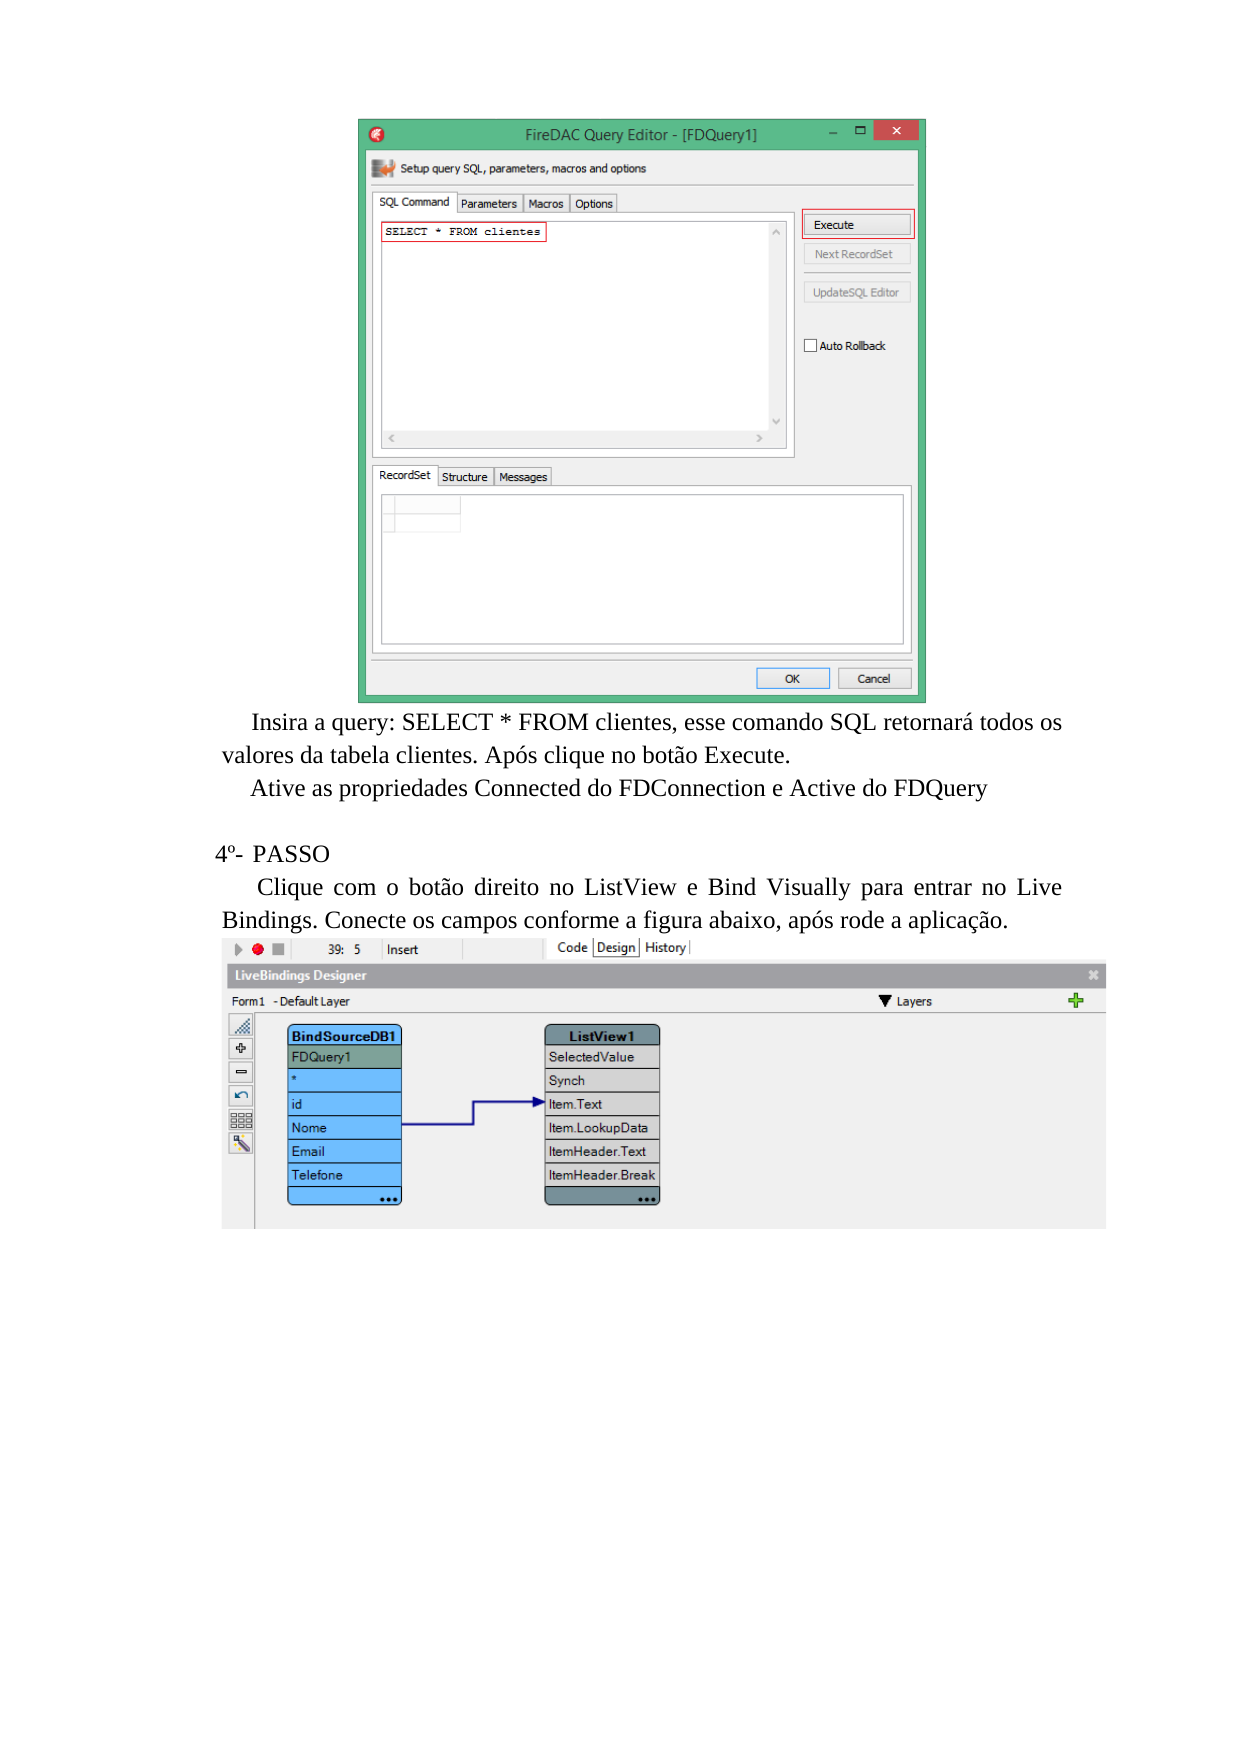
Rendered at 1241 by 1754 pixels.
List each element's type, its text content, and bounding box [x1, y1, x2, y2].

list Insira a query: SELECT * FROM clientes, esse comando SQL retornará todos os valores da tabela clientes. Após clique no botão Execute. [222, 707, 1063, 769]
list PASSO [215, 839, 1063, 868]
list Clique com o botão direito no ListView e Bind Visually para entrar no Live Bindings. Conecte os campos conforme a figura abaixo, após rode a aplicação. [222, 872, 1063, 934]
picture [358, 118, 927, 704]
picture [221, 938, 1107, 1229]
list Ative as propriedades Connected do FDConnection e Active do FDQuery [222, 773, 1063, 802]
